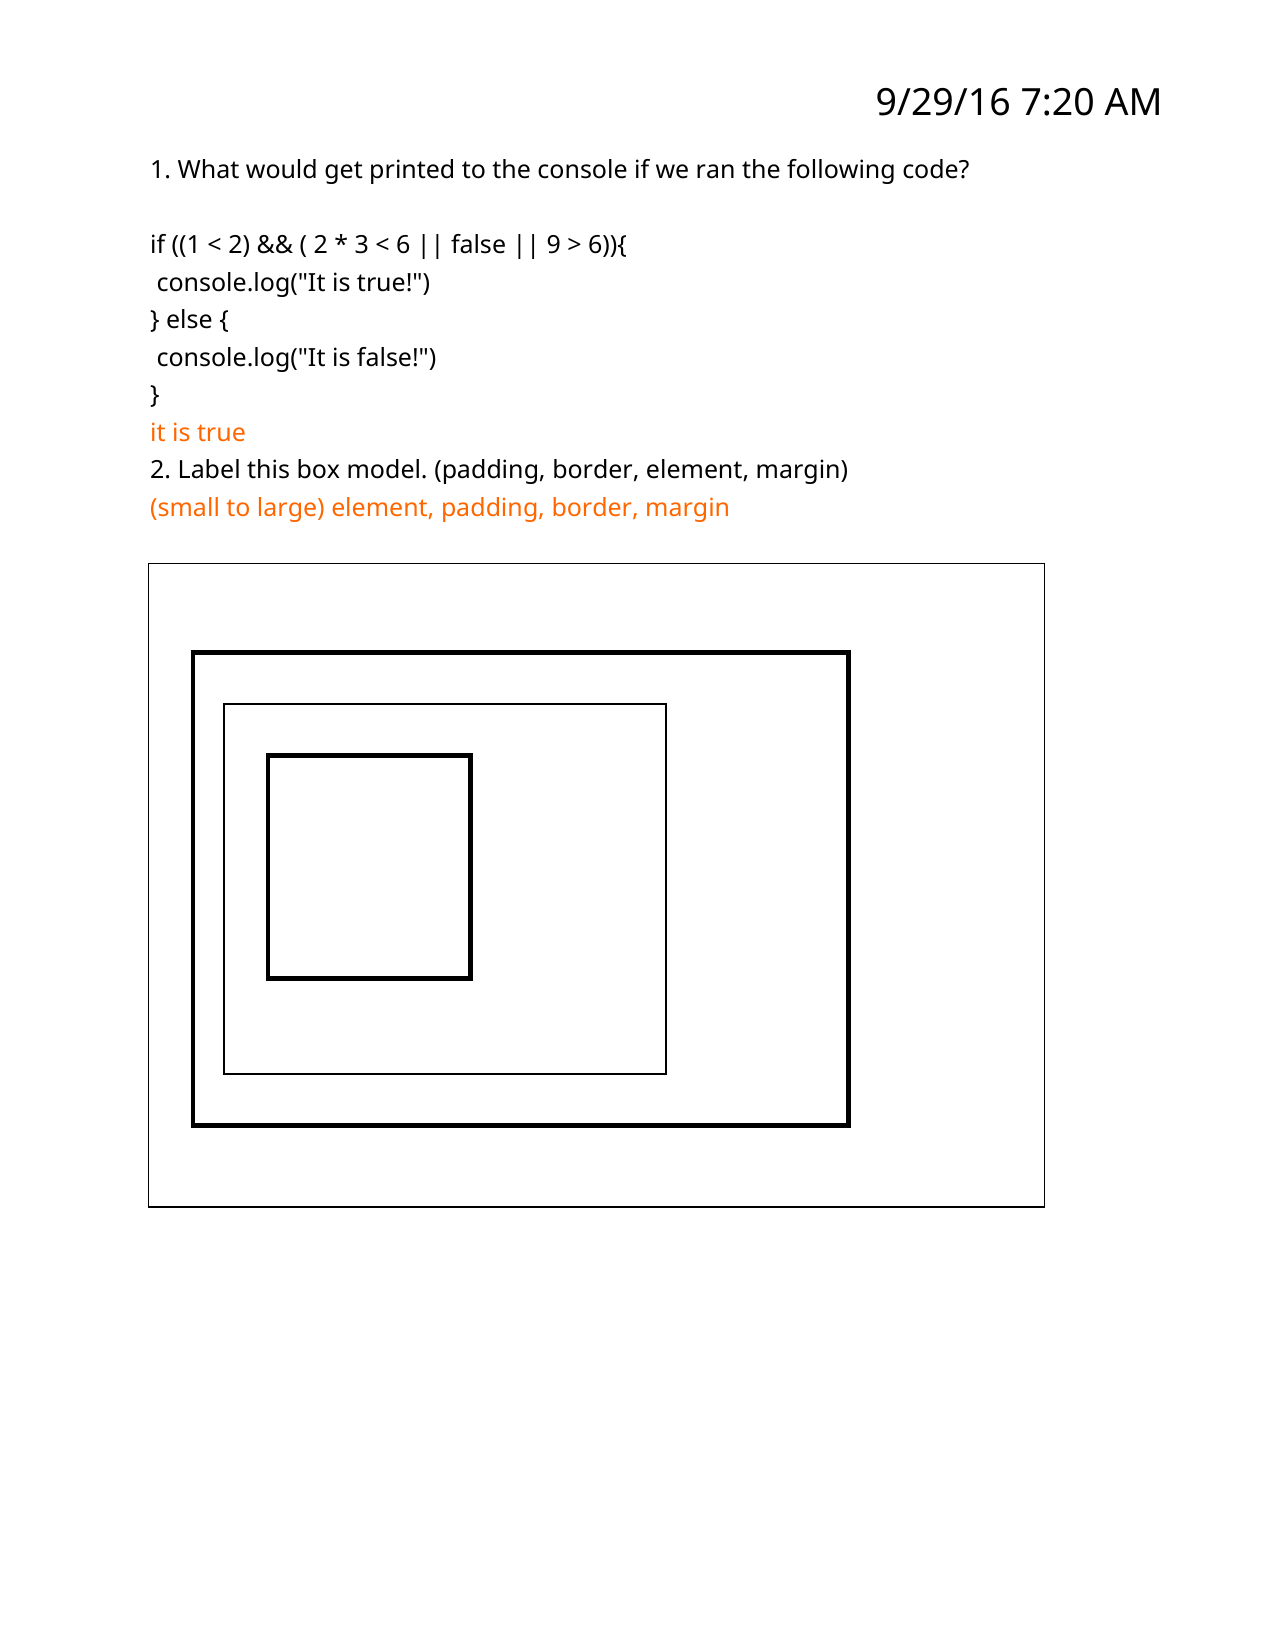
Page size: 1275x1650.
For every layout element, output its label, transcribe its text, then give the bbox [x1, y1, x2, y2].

text it is true [150, 412, 1125, 450]
text (small to large) element, padding, border, margin [150, 487, 1125, 525]
text } [150, 375, 1125, 412]
text if ((1 < 2) && ( 2 * 3 < 6 || false || 9 > 6)){ [150, 225, 1125, 262]
text console.log("It is true!") [150, 262, 1125, 300]
table_header [149, 564, 1044, 1206]
text } else { [150, 300, 1125, 337]
text console.log("It is false!") [150, 337, 1125, 375]
text 2. Label this box model. (padding, border, element, margin) [150, 450, 1125, 487]
text 1. What would get printed to the console if we ran the following code? [150, 150, 1125, 187]
